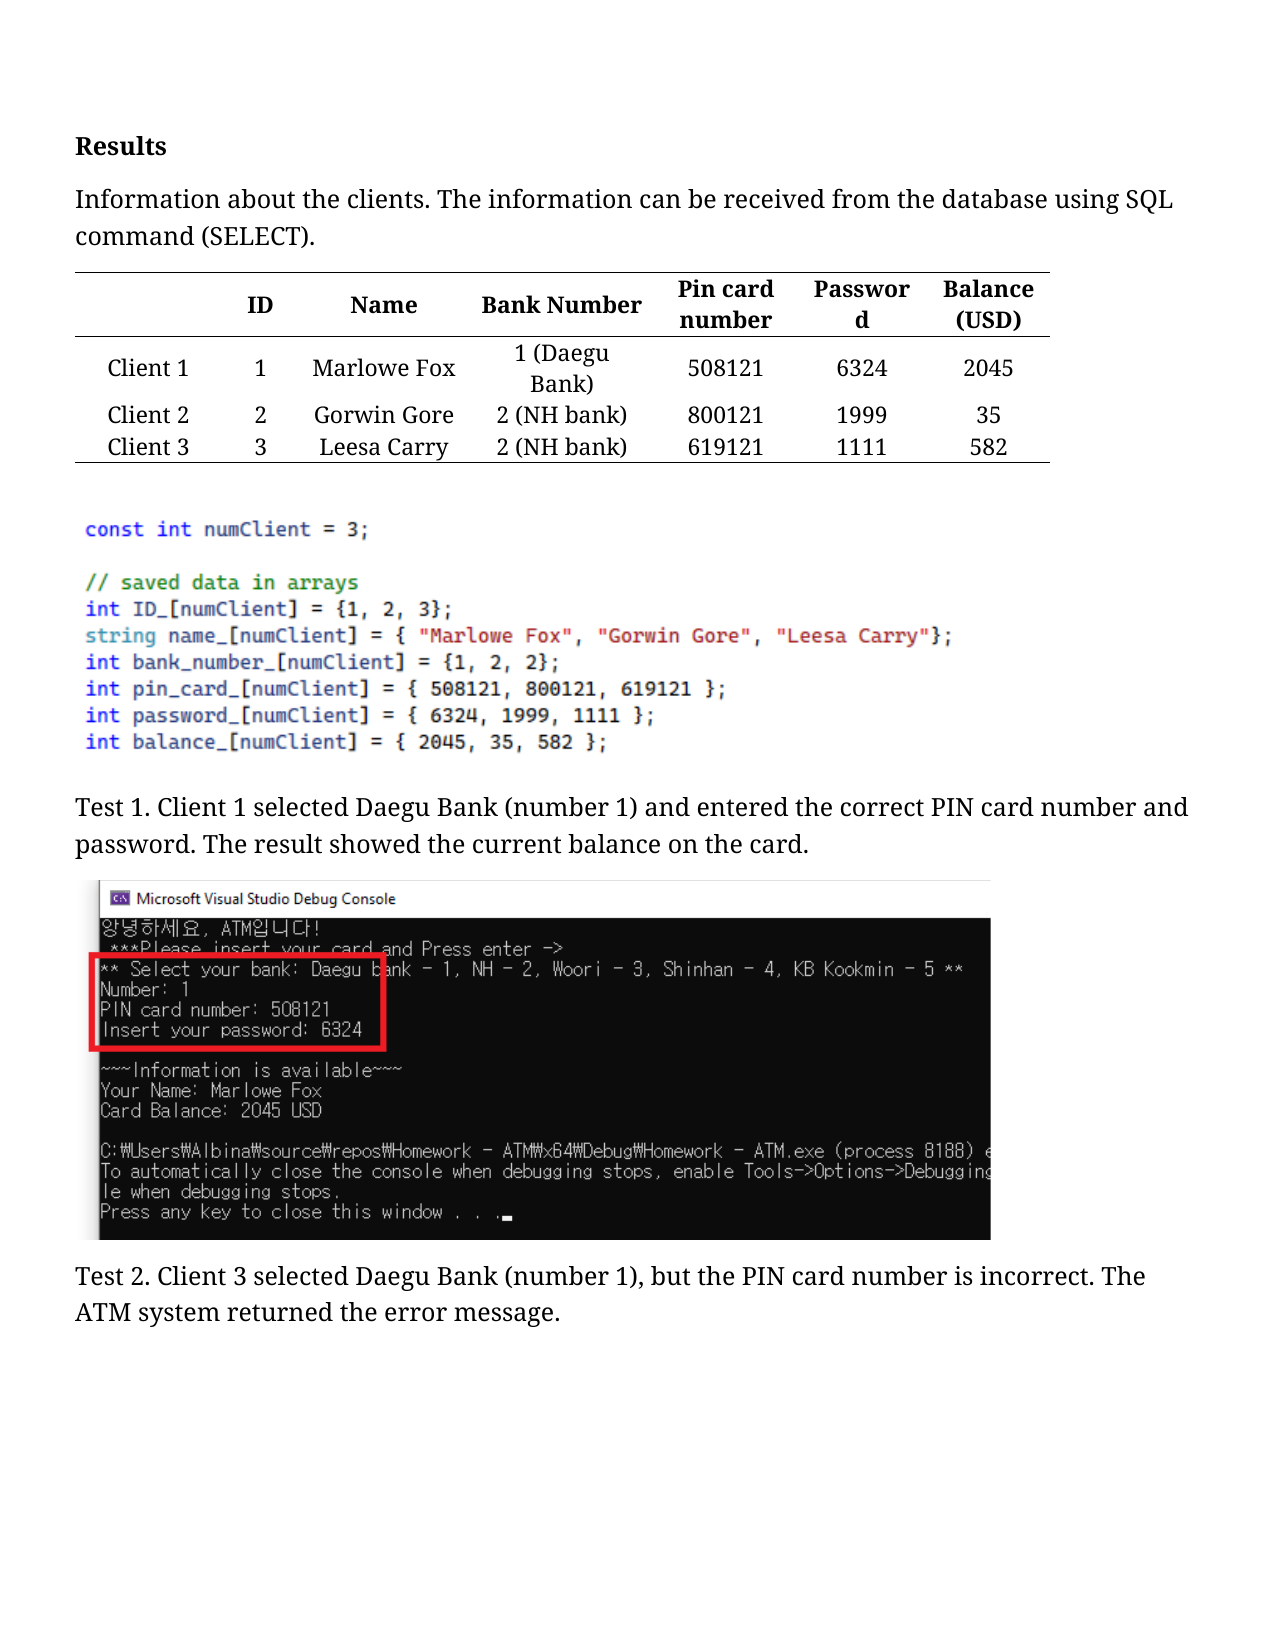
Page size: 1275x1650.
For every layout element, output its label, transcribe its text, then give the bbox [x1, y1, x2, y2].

table_header Balance (USD) [928, 273, 1049, 336]
text Test 2. Client 3 selected Daegu Bank (number 1), but the PIN card number is incorrect. The ATM system returned the error message. [75, 1258, 1200, 1329]
table_header Password [796, 273, 927, 336]
table_cell 619121 [656, 430, 796, 462]
table_cell 6324 [796, 337, 927, 399]
table_cell 800121 [656, 399, 796, 430]
table_cell Client 1 [75, 337, 221, 399]
table_cell 1 (Daegu Bank) [468, 337, 656, 399]
table_header ID [221, 273, 299, 336]
table_cell Marlowe Fox [300, 337, 468, 399]
table_header Name [300, 273, 468, 336]
table_cell 2 (NH bank) [468, 430, 656, 462]
table_cell 3 [221, 430, 299, 462]
picture [75, 513, 977, 771]
table_header Bank Number [468, 273, 656, 336]
table_cell 2 [221, 399, 299, 430]
table_header Pin card number [656, 273, 796, 336]
table_cell 508121 [656, 337, 796, 399]
table_cell Client 2 [75, 399, 221, 430]
table_cell Client 3 [75, 430, 221, 462]
text Results [75, 128, 1200, 162]
table_cell 1111 [796, 430, 927, 462]
table_cell 1999 [796, 399, 927, 430]
table_cell 1 [221, 337, 299, 399]
text Information about the clients. The information can be received from the database using SQL command (SELECT). [75, 182, 1200, 253]
table_cell Gorwin Gore [300, 399, 468, 430]
table_cell Leesa Carry [300, 430, 468, 462]
table_header [75, 273, 221, 336]
table_cell 582 [928, 430, 1049, 462]
table_cell 35 [928, 399, 1049, 430]
text Test 1. Client 1 selected Daegu Bank (number 1) and entered the correct PIN card number and password. The result showed the current balance on the card. [75, 790, 1200, 861]
table_cell 2 (NH bank) [468, 399, 656, 430]
table_cell 2045 [928, 337, 1049, 399]
picture [75, 880, 991, 1240]
